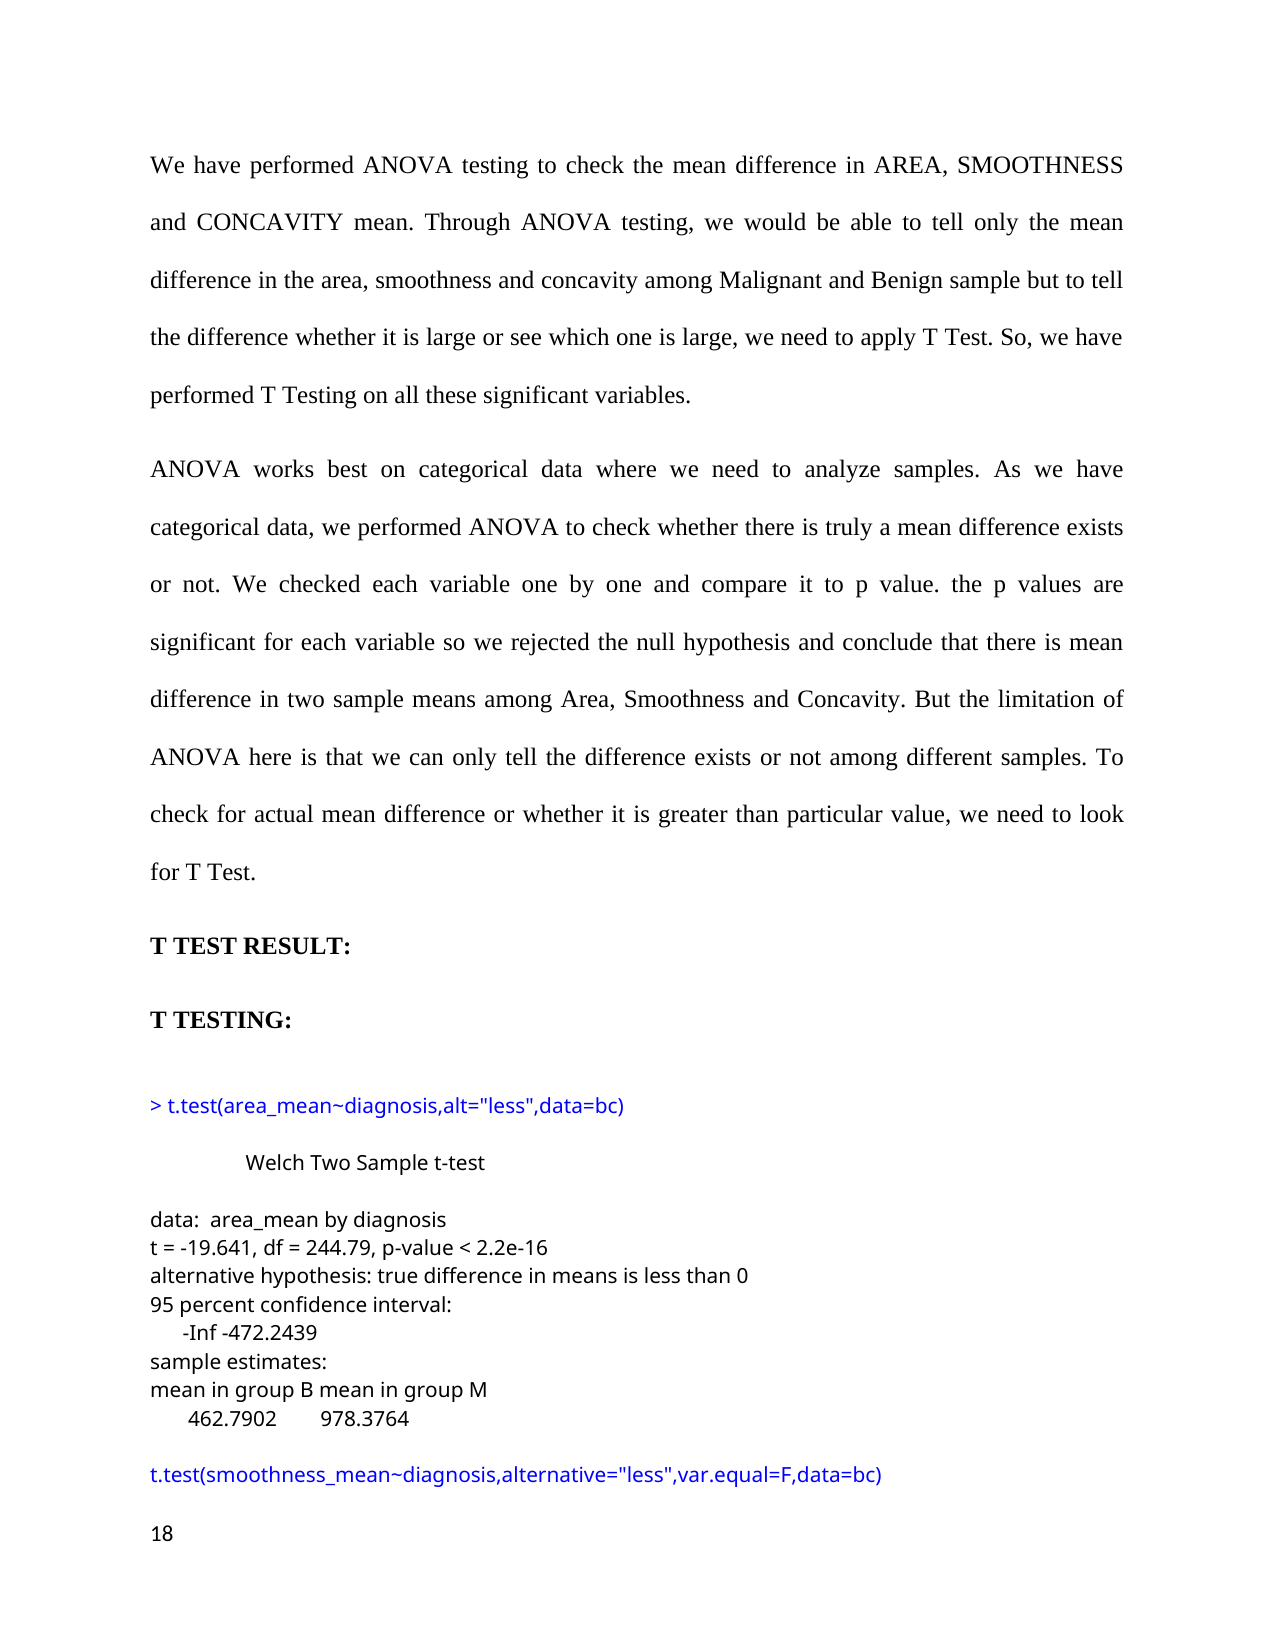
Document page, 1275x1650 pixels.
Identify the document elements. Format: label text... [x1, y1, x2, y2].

text -Inf -472.2439 [150, 1318, 1125, 1347]
text alternative hypothesis: true difference in means is less than 0 [150, 1262, 1125, 1290]
text ANOVA works best on categorical data where we need to analyze samples. As we have categorical data, we performed ANOVA to check whether there is truly a mean difference exists or not. We checked each variable one by one and compare it to p value. the p values are significant for each variable so we rejected the null hypothesis and conclude that there is mean difference in two sample means among Area, Smoothness and Concavity. But the limitation of ANOVA here is that we can only tell the difference exists or not among different samples. To check for actual mean difference or whether it is greater than particular value, we need to look for T Test. [150, 454, 1125, 885]
text Welch Two Sample t-test [150, 1148, 1125, 1176]
text sample estimates: [150, 1347, 1125, 1375]
text mean in group B mean in group M [150, 1375, 1125, 1404]
text data: area_mean by diagnosis [150, 1205, 1125, 1233]
text We have performed ANOVA testing to check the mean difference in AREA, SMOOTHNESS and CONCAVITY mean. Through ANOVA testing, we would be able to tell only the mean difference in the area, smoothness and concavity among Malignant and Benign sample but to tell the difference whether it is large or see which one is large, we need to apply T Test. So, we have performed T Testing on all these significant variables. [150, 150, 1125, 409]
text 95 percent confidence interval: [150, 1290, 1125, 1318]
text > t.test(area_mean~diagnosis,alt="less",data=bc) [150, 1062, 1125, 1119]
text t = -19.641, df = 244.79, p-value < 2.2e-16 [150, 1233, 1125, 1262]
text T TESTING: [150, 1005, 1125, 1034]
text t.test(smoothness_mean~diagnosis,alternative="less",var.equal=F,data=bc) [150, 1461, 1125, 1489]
text T TEST RESULT: [150, 931, 1125, 959]
text 462.7902 978.3764 [150, 1404, 1125, 1432]
